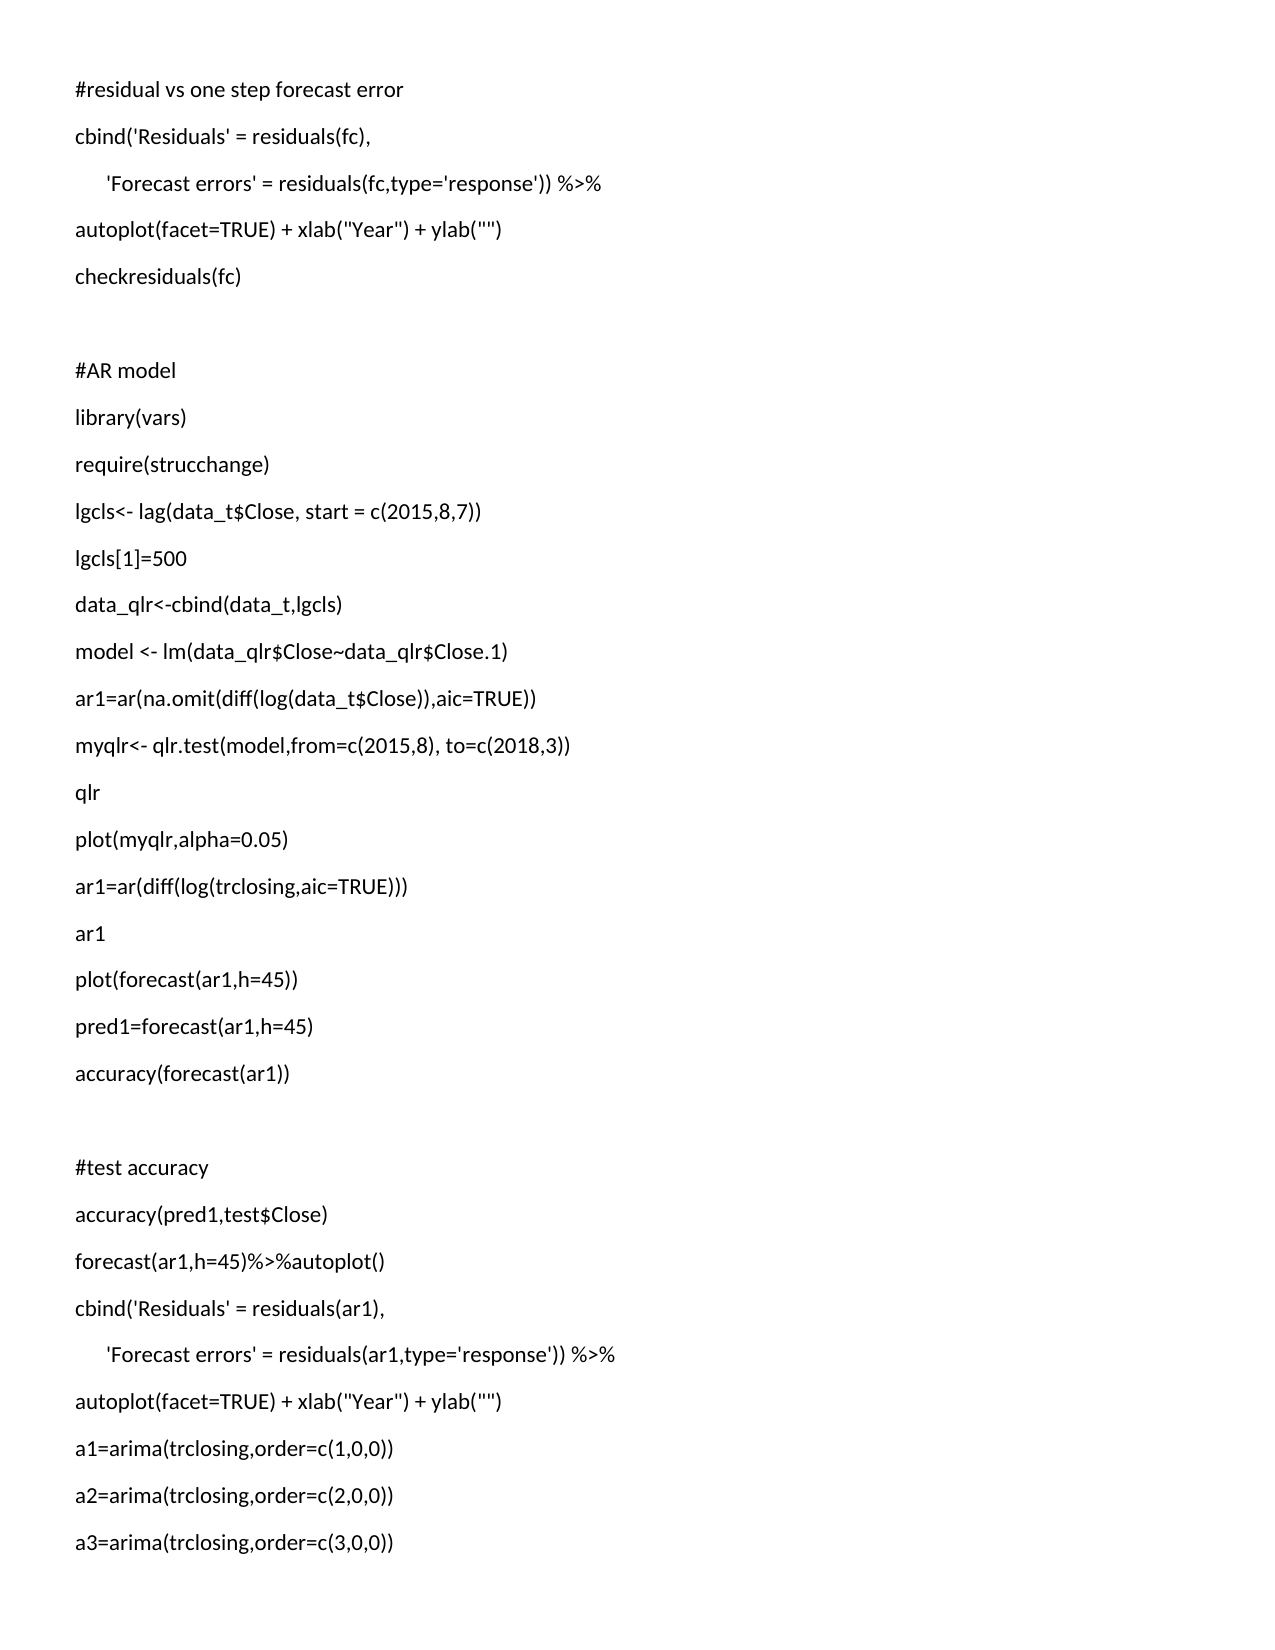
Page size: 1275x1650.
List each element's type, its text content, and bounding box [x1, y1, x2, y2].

text 'Forecast errors' = residuals(fc,type='response')) %>% [75, 169, 1200, 197]
text 'Forecast errors' = residuals(ar1,type='response')) %>% [75, 1341, 1200, 1369]
text #AR model [75, 356, 1200, 384]
text autoplot(facet=TRUE) + xlab("Year") + ylab("") [75, 216, 1200, 244]
text plot(myqlr,alpha=0.05) [75, 825, 1200, 853]
text library(vars) [75, 403, 1200, 431]
text a1=arima(trclosing,order=c(1,0,0)) [75, 1434, 1200, 1462]
text qlr [75, 778, 1200, 806]
text ar1=ar(na.omit(diff(log(data_t$Close)),aic=TRUE)) [75, 684, 1200, 712]
text ar1=ar(diff(log(trclosing,aic=TRUE))) [75, 872, 1200, 900]
text accuracy(forecast(ar1)) [75, 1059, 1200, 1087]
text myqlr<- qlr.test(model,from=c(2015,8), to=c(2018,3)) [75, 731, 1200, 759]
text checkresiduals(fc) [75, 262, 1200, 291]
text data_qlr<-cbind(data_t,lgcls) [75, 591, 1200, 619]
text a2=arima(trclosing,order=c(2,0,0)) [75, 1481, 1200, 1509]
text require(strucchange) [75, 450, 1200, 478]
text lgcls<- lag(data_t$Close, start = c(2015,8,7)) [75, 497, 1200, 525]
text pred1=forecast(ar1,h=45) [75, 1012, 1200, 1041]
text lgcls[1]=500 [75, 544, 1200, 572]
text accuracy(pred1,test$Close) [75, 1200, 1200, 1228]
text #residual vs one step forecast error [75, 75, 1200, 103]
text cbind('Residuals' = residuals(ar1), [75, 1294, 1200, 1322]
text a3=arima(trclosing,order=c(3,0,0)) [75, 1528, 1200, 1556]
text plot(forecast(ar1,h=45)) [75, 966, 1200, 994]
text cbind('Residuals' = residuals(fc), [75, 122, 1200, 150]
text model <- lm(data_qlr$Close~data_qlr$Close.1) [75, 637, 1200, 666]
text autoplot(facet=TRUE) + xlab("Year") + ylab("") [75, 1387, 1200, 1416]
text forecast(ar1,h=45)%>%autoplot() [75, 1247, 1200, 1275]
text ar1 [75, 919, 1200, 947]
text #test accuracy [75, 1153, 1200, 1181]
